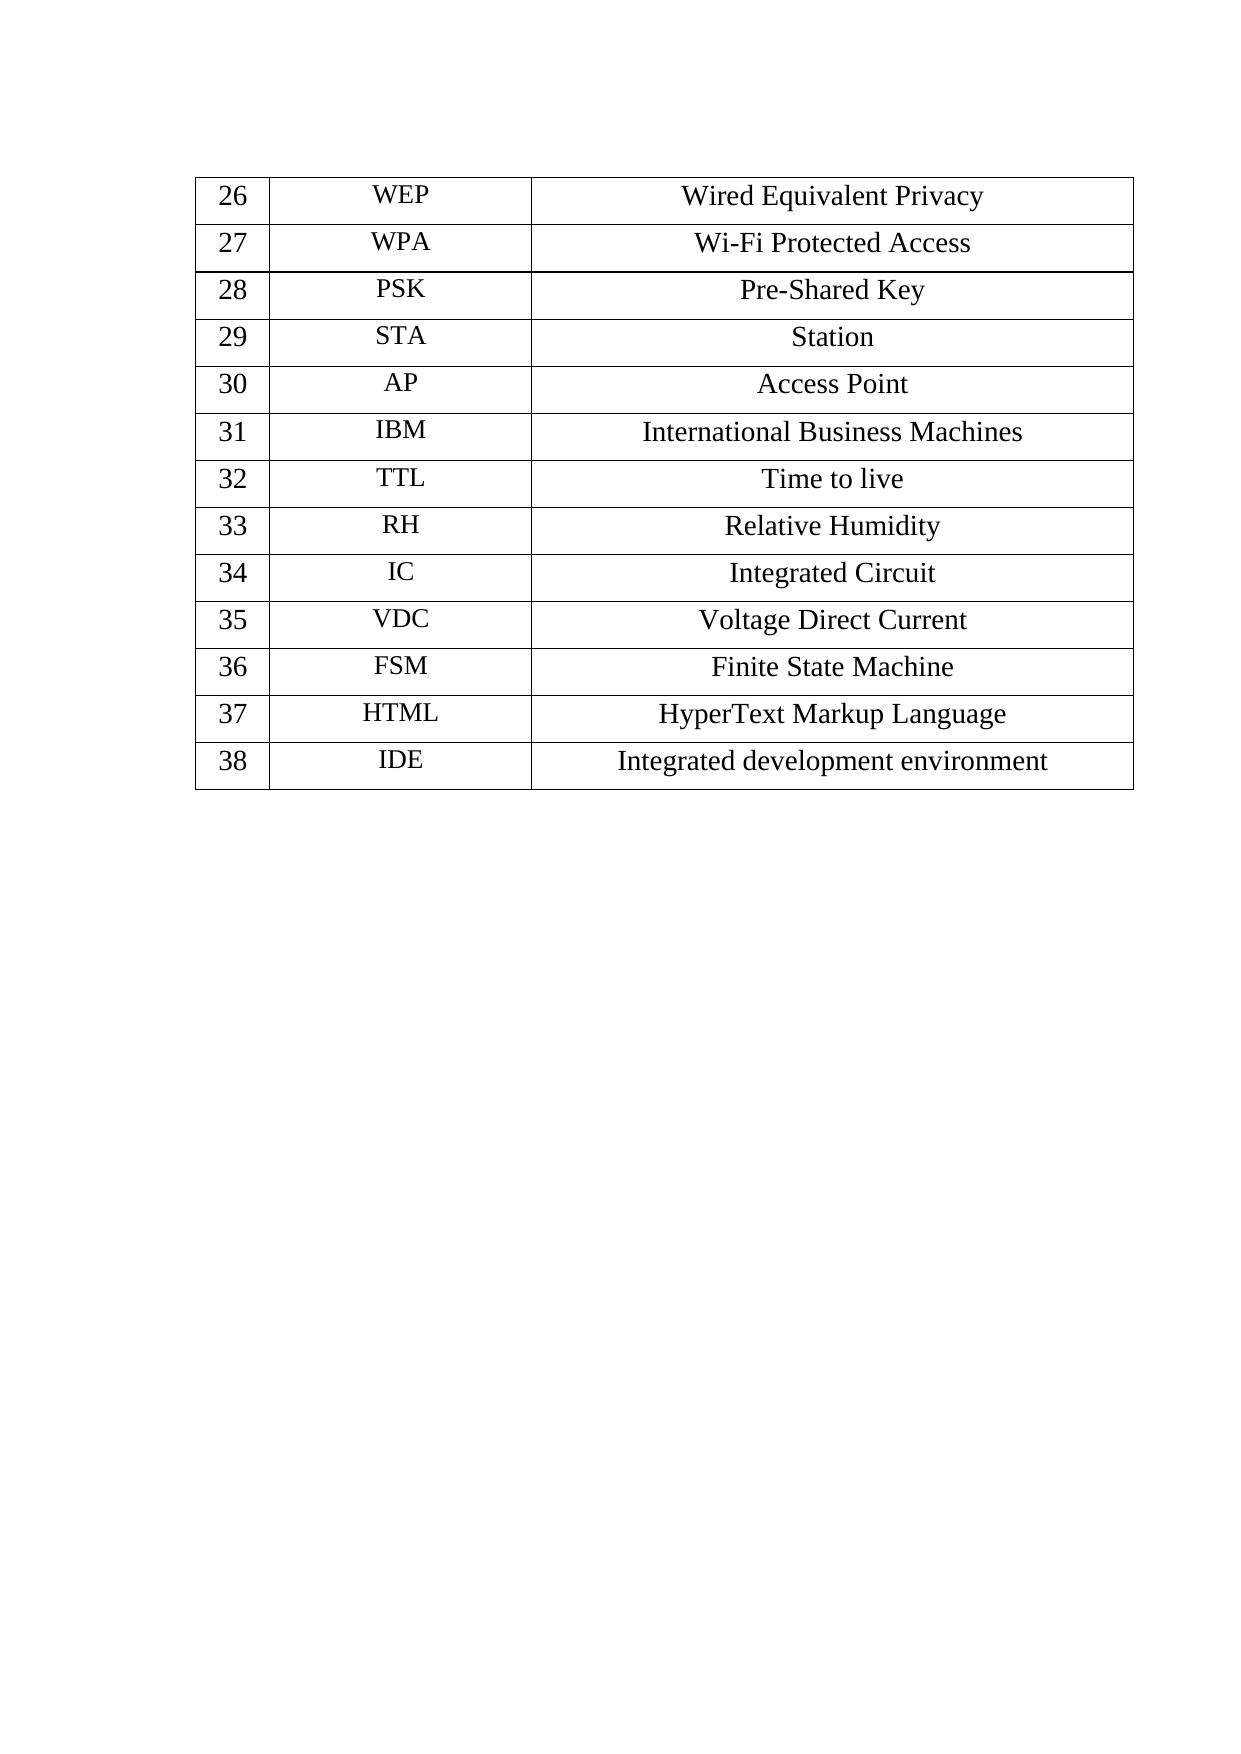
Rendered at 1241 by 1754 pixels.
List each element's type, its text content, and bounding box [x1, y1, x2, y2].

table_cell 38 [196, 743, 269, 789]
table_cell WEP [270, 178, 531, 224]
table_cell AP [270, 367, 531, 413]
table_cell Access Point [532, 367, 1133, 413]
table_cell 32 [196, 461, 269, 507]
table_cell HyperText Markup Language [532, 696, 1133, 742]
table_cell IC [270, 555, 531, 601]
table_cell Relative Humidity [532, 508, 1133, 554]
table_cell Finite State Machine [532, 649, 1133, 695]
table_cell WPA [270, 225, 531, 271]
table_cell 26 [196, 178, 269, 224]
table_cell 28 [196, 273, 269, 318]
table_cell Voltage Direct Current [532, 602, 1133, 648]
table_cell Wired Equivalent Privacy [532, 178, 1133, 224]
table_cell 37 [196, 696, 269, 742]
table_cell IBM [270, 414, 531, 460]
table_cell Station [532, 320, 1133, 366]
table_cell 33 [196, 508, 269, 554]
table_cell PSK [270, 273, 531, 318]
table_cell Pre-Shared Key [532, 273, 1133, 318]
table_cell STA [270, 320, 531, 366]
table_cell Time to live [532, 461, 1133, 507]
table_cell 27 [196, 225, 269, 271]
table_cell TTL [270, 461, 531, 507]
table_cell 31 [196, 414, 269, 460]
table_cell Integrated Circuit [532, 555, 1133, 601]
table_cell VDC [270, 602, 531, 648]
table_cell 36 [196, 649, 269, 695]
table_cell 35 [196, 602, 269, 648]
table_cell Integrated development environment [532, 743, 1133, 789]
table_cell IDE [270, 743, 531, 789]
table_cell Wi-Fi Protected Access [532, 225, 1133, 271]
table_cell 29 [196, 320, 269, 366]
table_cell FSM [270, 649, 531, 695]
table_cell 34 [196, 555, 269, 601]
table_cell 30 [196, 367, 269, 413]
table_cell International Business Machines [532, 414, 1133, 460]
table_cell HTML [270, 696, 531, 742]
table_cell RH [270, 508, 531, 554]
